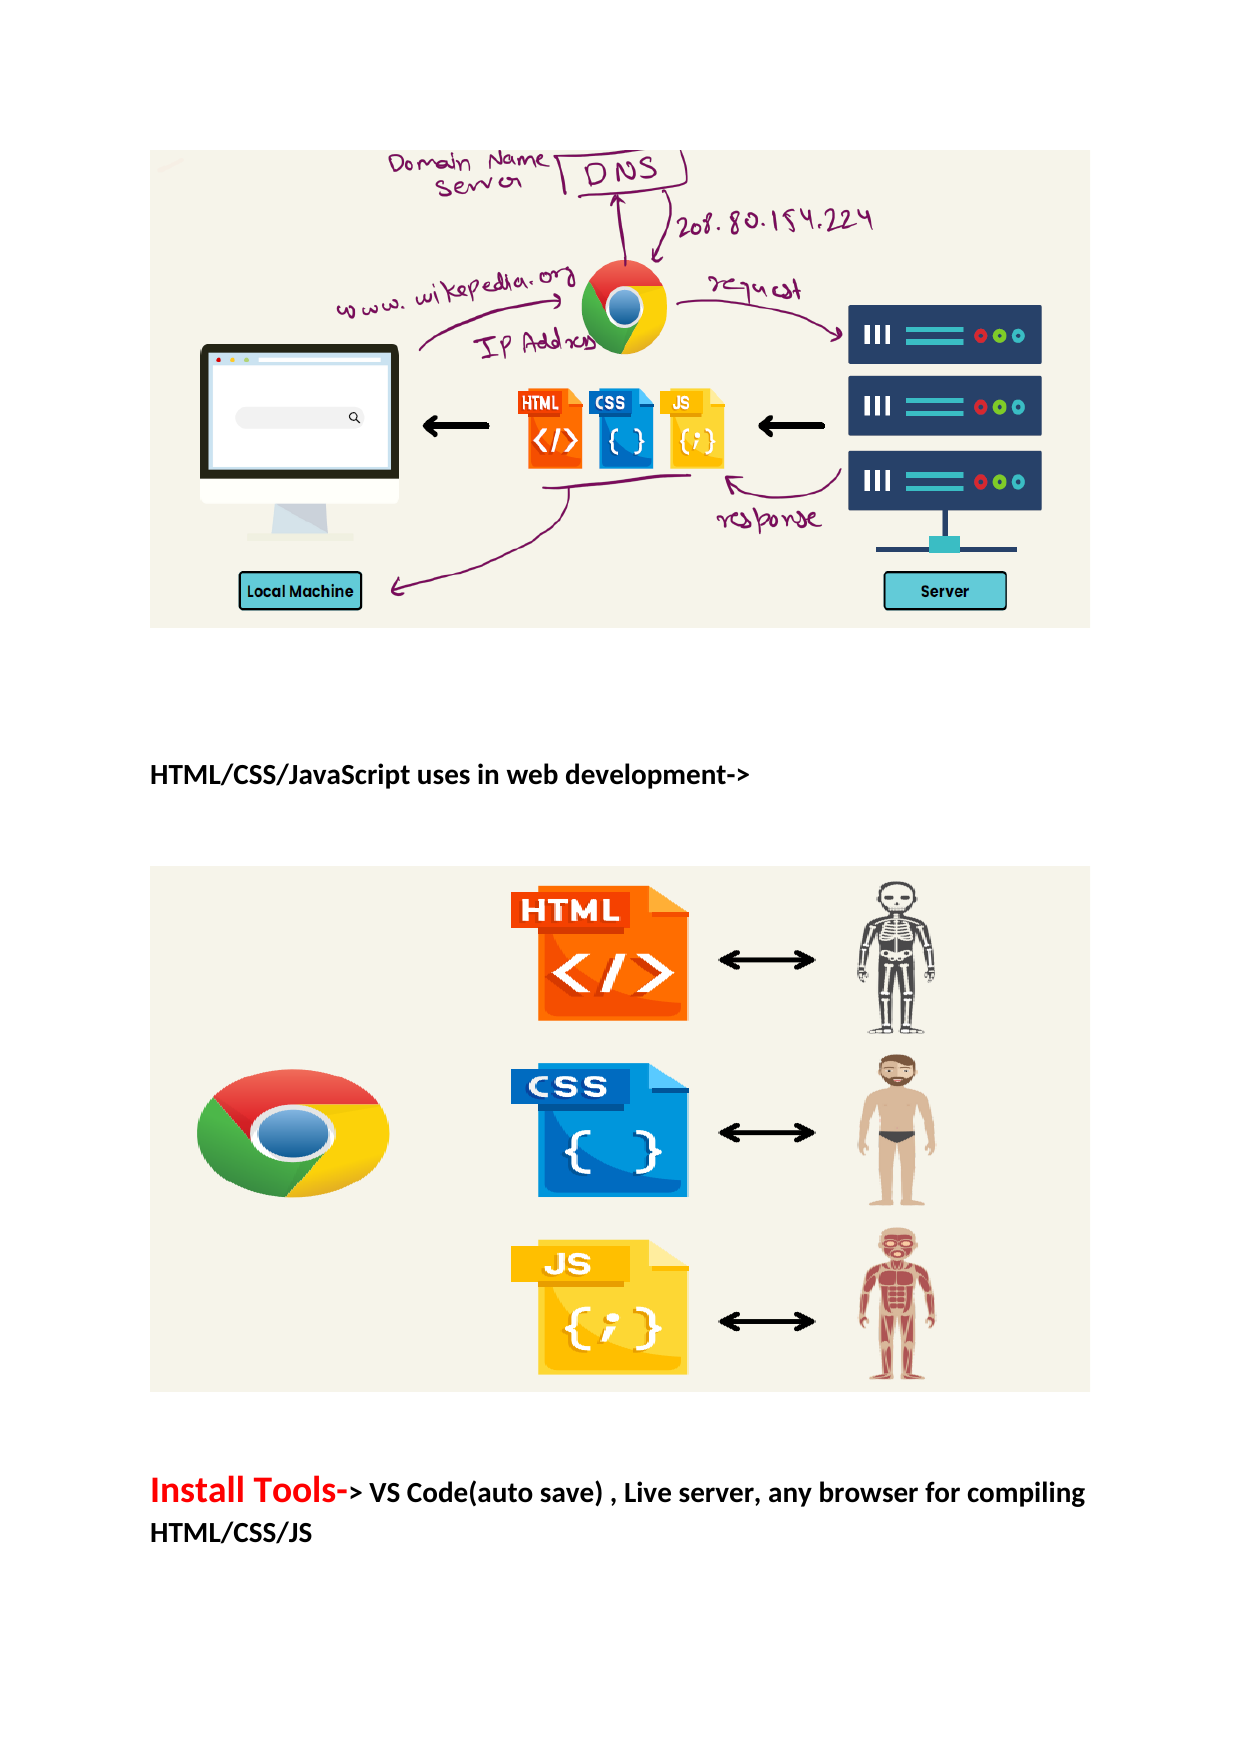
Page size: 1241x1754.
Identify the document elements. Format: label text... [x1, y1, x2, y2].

text HTML/CSS/JavaScript uses in web development-> [150, 756, 1090, 792]
text Install Tools-> VS Code(auto save) , Live server, any browser for compiling HTML/CSS/JS [150, 1466, 1090, 1550]
picture [150, 150, 1091, 628]
picture [150, 866, 1091, 1392]
